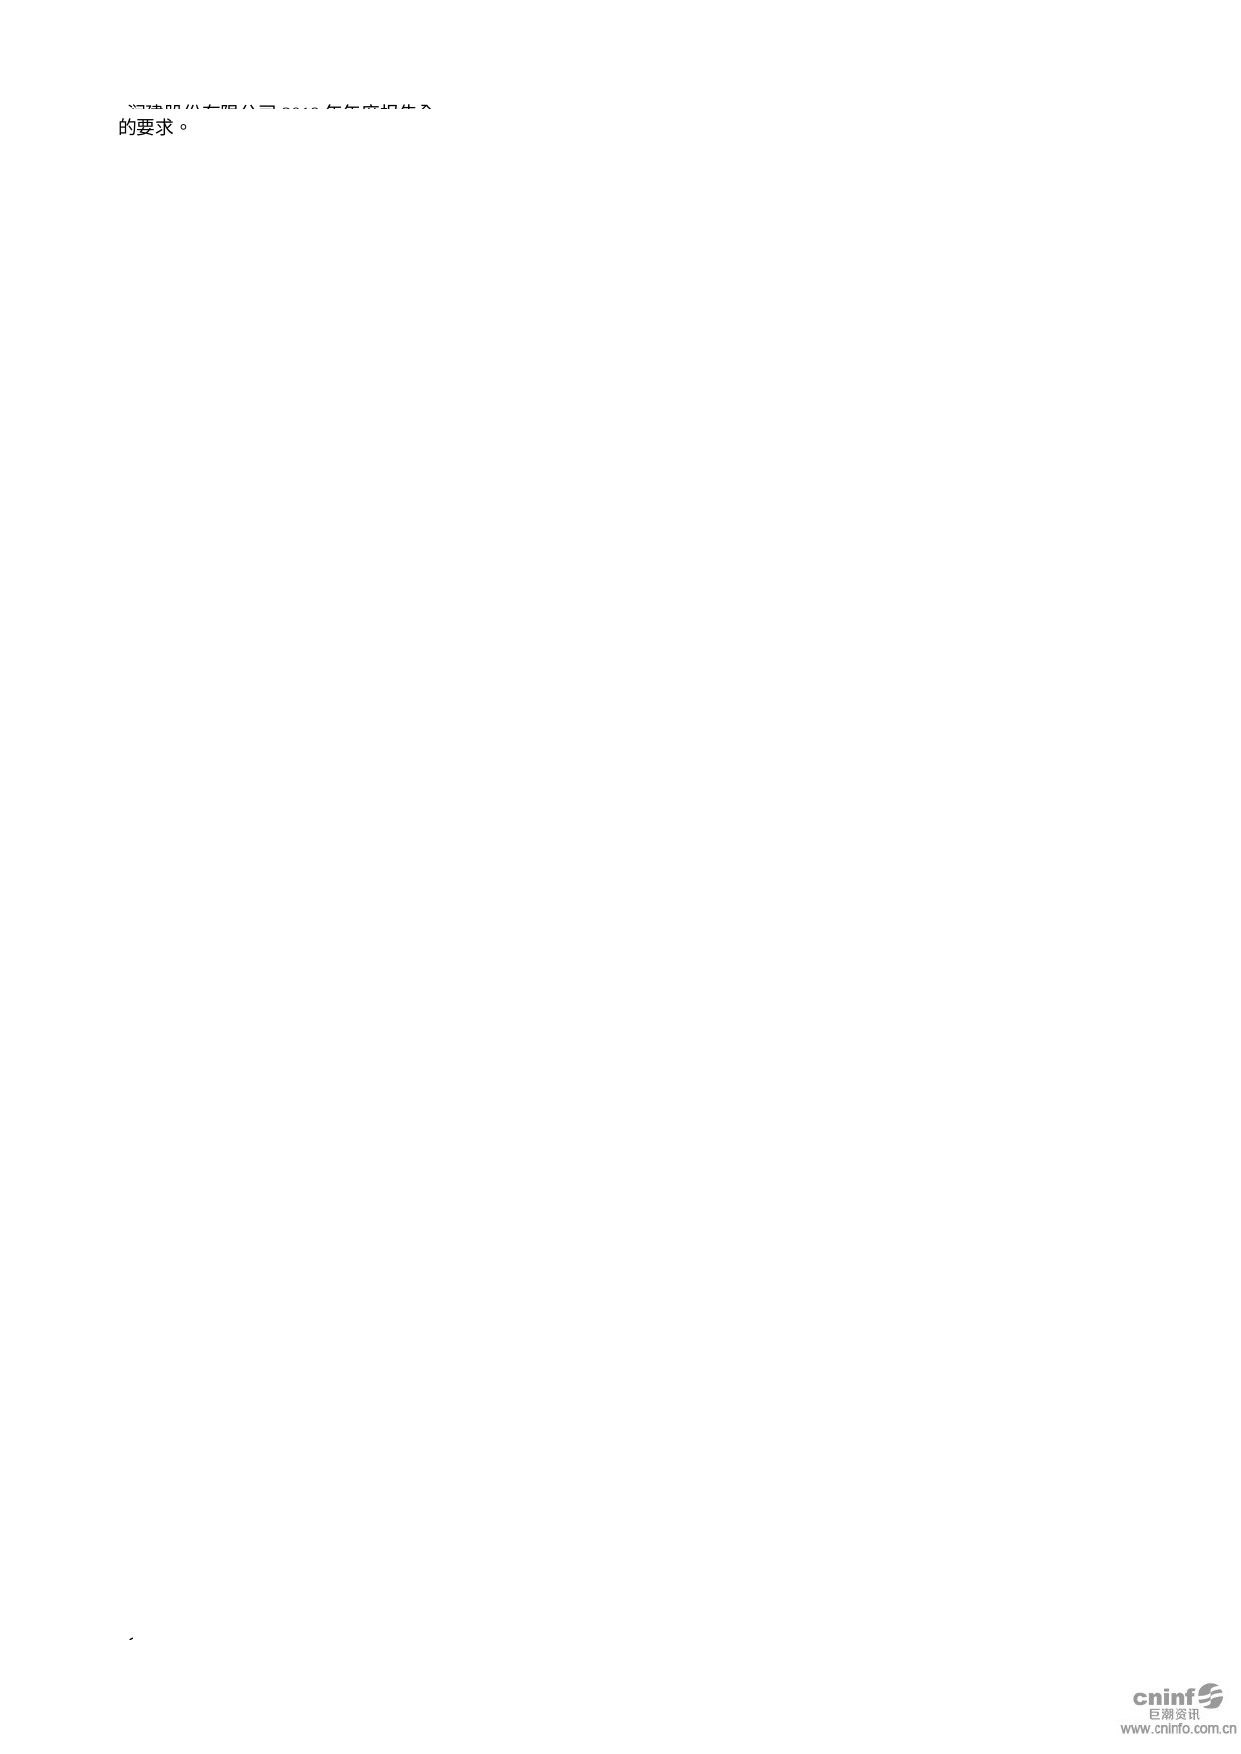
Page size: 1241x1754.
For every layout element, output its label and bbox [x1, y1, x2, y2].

picture [1115, 1680, 1240, 1737]
text [118, 114, 1132, 140]
